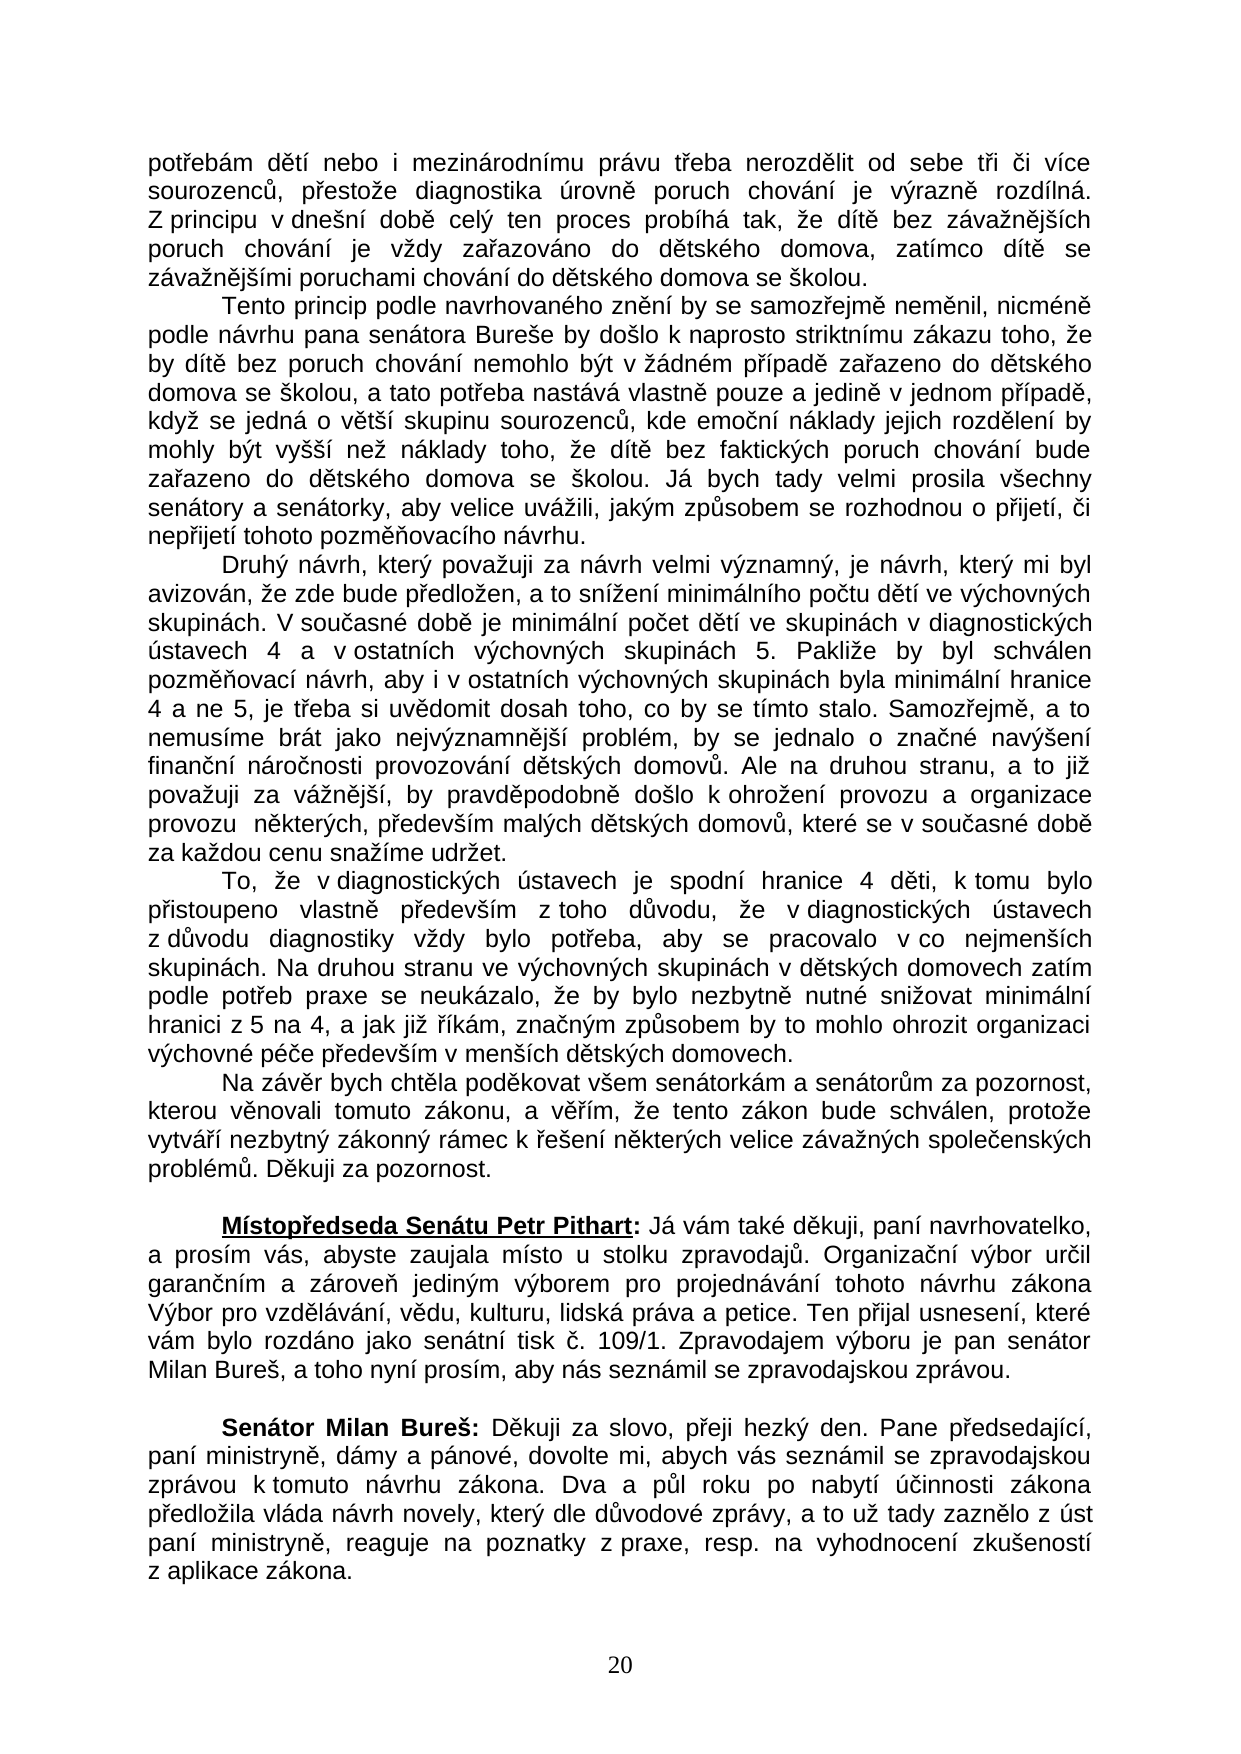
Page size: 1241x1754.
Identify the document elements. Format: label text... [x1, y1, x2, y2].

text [148, 148, 1093, 291]
text Senátor Milan Bureš: Děkuji za slovo, přeji hezký den. Pane předsedající, paní ministryně, dámy a pánové, dovolte mi, abych vás seznámil se zpravodajskou zprávou k tomuto návrhu zákona. Dva a půl roku po nabytí účinnosti zákona předložila vláda návrh novely, který dle důvodové zprávy, a to už tady zaznělo z úst paní ministryně, reaguje na poznatky z praxe, resp. na vyhodnocení zkušeností z aplikace zákona. [148, 1413, 1093, 1585]
text Druhý návrh, který považuji za návrh velmi významný, je návrh, který mi byl avizován, že zde bude předložen, a to snížení minimálního počtu dětí ve výchovných skupinách. V současné době je minimální počet dětí ve skupinách v diagnostických ústavech 4 a v ostatních výchovných skupinách 5. Pakliže by byl schválen pozměňovací návrh, aby i v ostatních výchovných skupinách byla minimální hranice 4 a ne 5, je třeba si uvědomit dosah toho, co by se tímto stalo. Samozřejmě, a to nemusíme brát jako nejvýznamnější problém, by se jednalo o značné navýšení finanční náročnosti provozování dětských domovů. Ale na druhou stranu, a to již považuji za vážnější, by pravděpodobně došlo k ohrožení provozu a organizace provozu některých, především malých dětských domovů, které se v současné době za každou cenu snažíme udržet. [148, 550, 1093, 866]
text Na závěr bych chtěla poděkovat všem senátorkám a senátorům za pozornost, kterou věnovali tomuto zákonu, a věřím, že tento zákon bude schválen, protože vytváří nezbytný zákonný rámec k řešení některých velice závažných společenských problémů. Děkuji za pozornost. [148, 1068, 1093, 1183]
text To, že v diagnostických ústavech je spodní hranice 4 děti, k tomu bylo přistoupeno vlastně především z toho důvodu, že v diagnostických ústavech z důvodu diagnostiky vždy bylo potřeba, aby se pracovalo v co nejmenších skupinách. Na druhou stranu ve výchovných skupinách v dětských domovech zatím podle potřeb praxe se neukázalo, že by bylo nezbytně nutné snižovat minimální hranici z 5 na 4, a jak již říkám, značným způsobem by to mohlo ohrozit organizaci výchovné péče především v menších dětských domovech. [148, 866, 1093, 1068]
text Tento princip podle navrhovaného znění by se samozřejmě neměnil, nicméně podle návrhu pana senátora Bureše by došlo k naprosto striktnímu zákazu toho, že by dítě bez poruch chování nemohlo být v žádném případě zařazeno do dětského domova se školou, a tato potřeba nastává vlastně pouze a jedině v jednom případě, když se jedná o větší skupinu sourozenců, kde emoční náklady jejich rozdělení by mohly být vyšší než náklady toho, že dítě bez faktických poruch chování bude zařazeno do dětského domova se školou. Já bych tady velmi prosila všechny senátory a senátorky, aby velice uvážili, jakým způsobem se rozhodnou o přijetí, či nepřijetí tohoto pozměňovacího návrhu. [148, 291, 1093, 550]
text Místopředseda Senátu Petr Pithart: Já vám také děkuji, paní navrhovatelko, a prosím vás, abyste zaujala místo u stolku zpravodajů. Organizační výbor určil garančním a zároveň jediným výborem pro projednávání tohoto návrhu zákona Výbor pro vzdělávání, vědu, kulturu, lidská práva a petice. Ten přijal usnesení, které vám bylo rozdáno jako senátní tisk č. 109/1. Zpravodajem výboru je pan senátor Milan Bureš, a toho nyní prosím, aby nás seznámil se zpravodajskou zprávou. [148, 1211, 1093, 1384]
